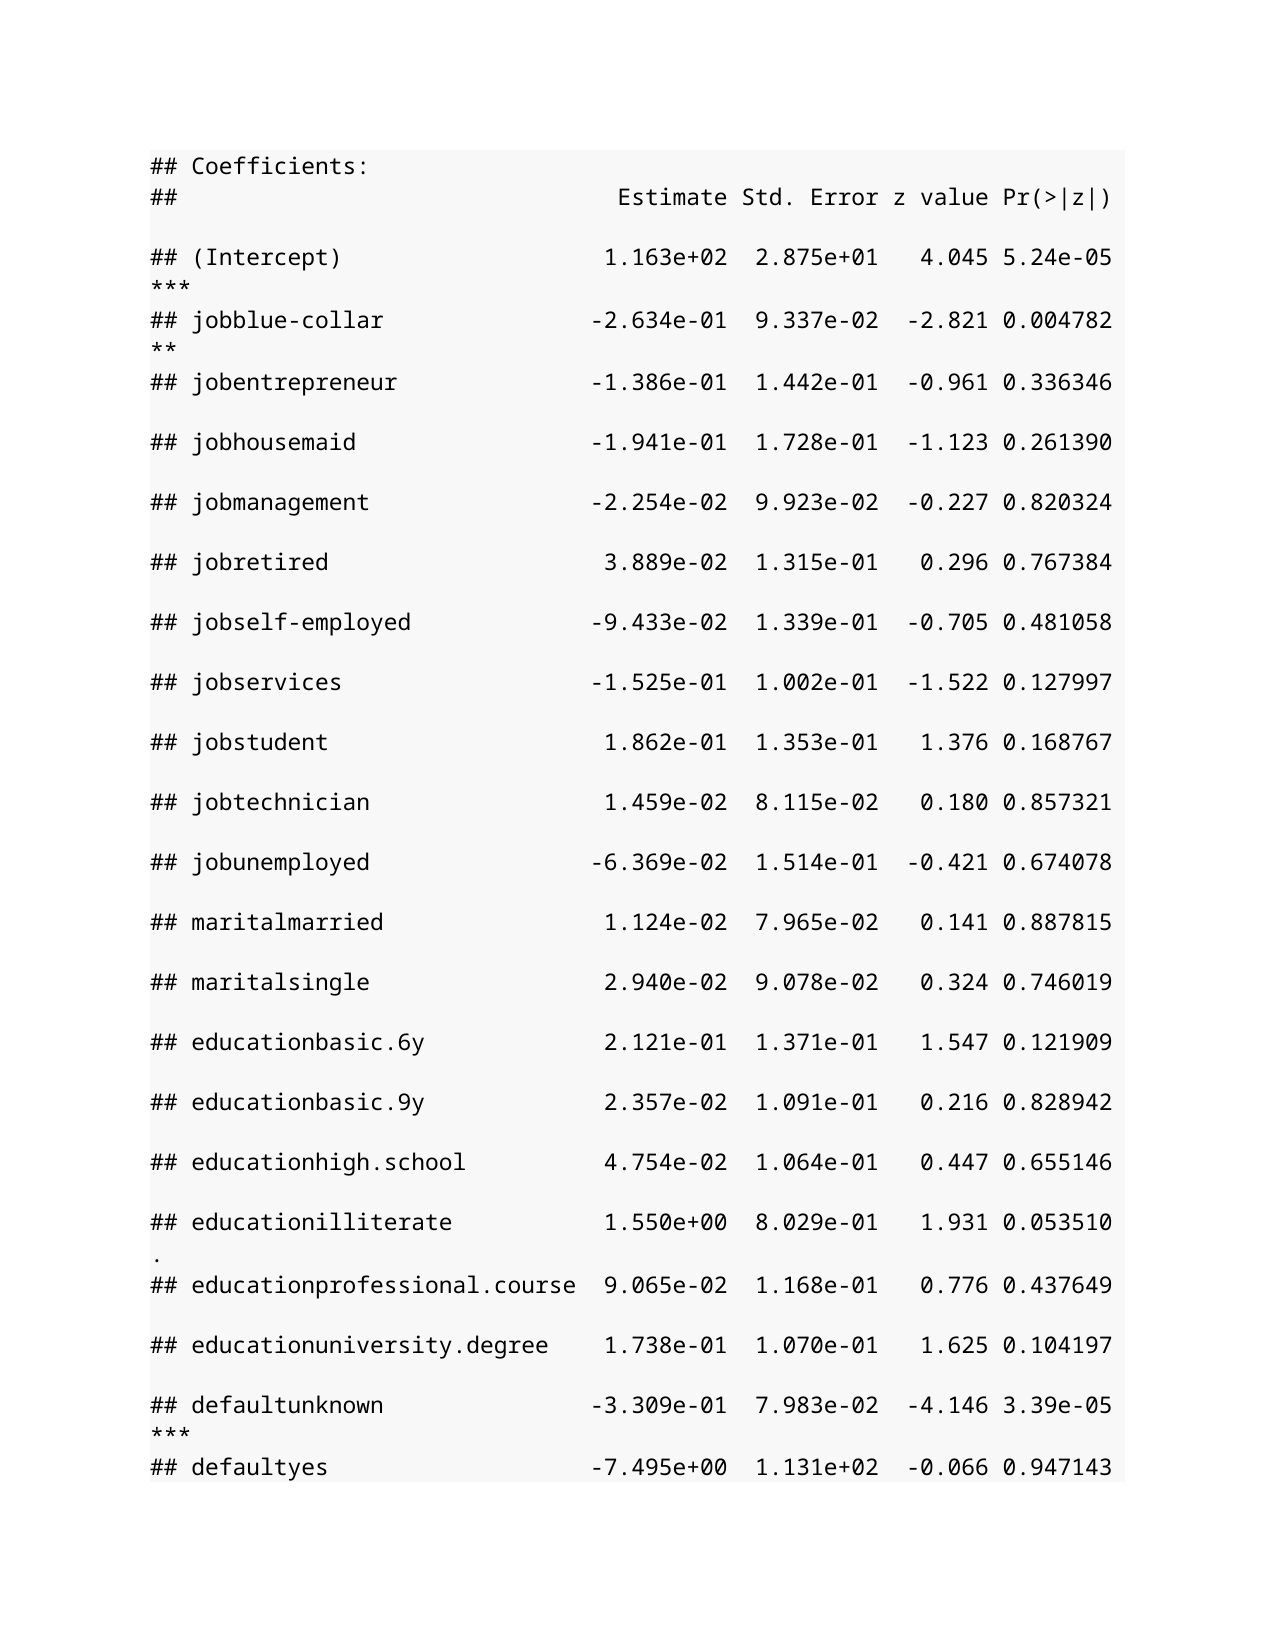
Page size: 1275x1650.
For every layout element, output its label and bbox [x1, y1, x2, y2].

text [150, 150, 1125, 1482]
